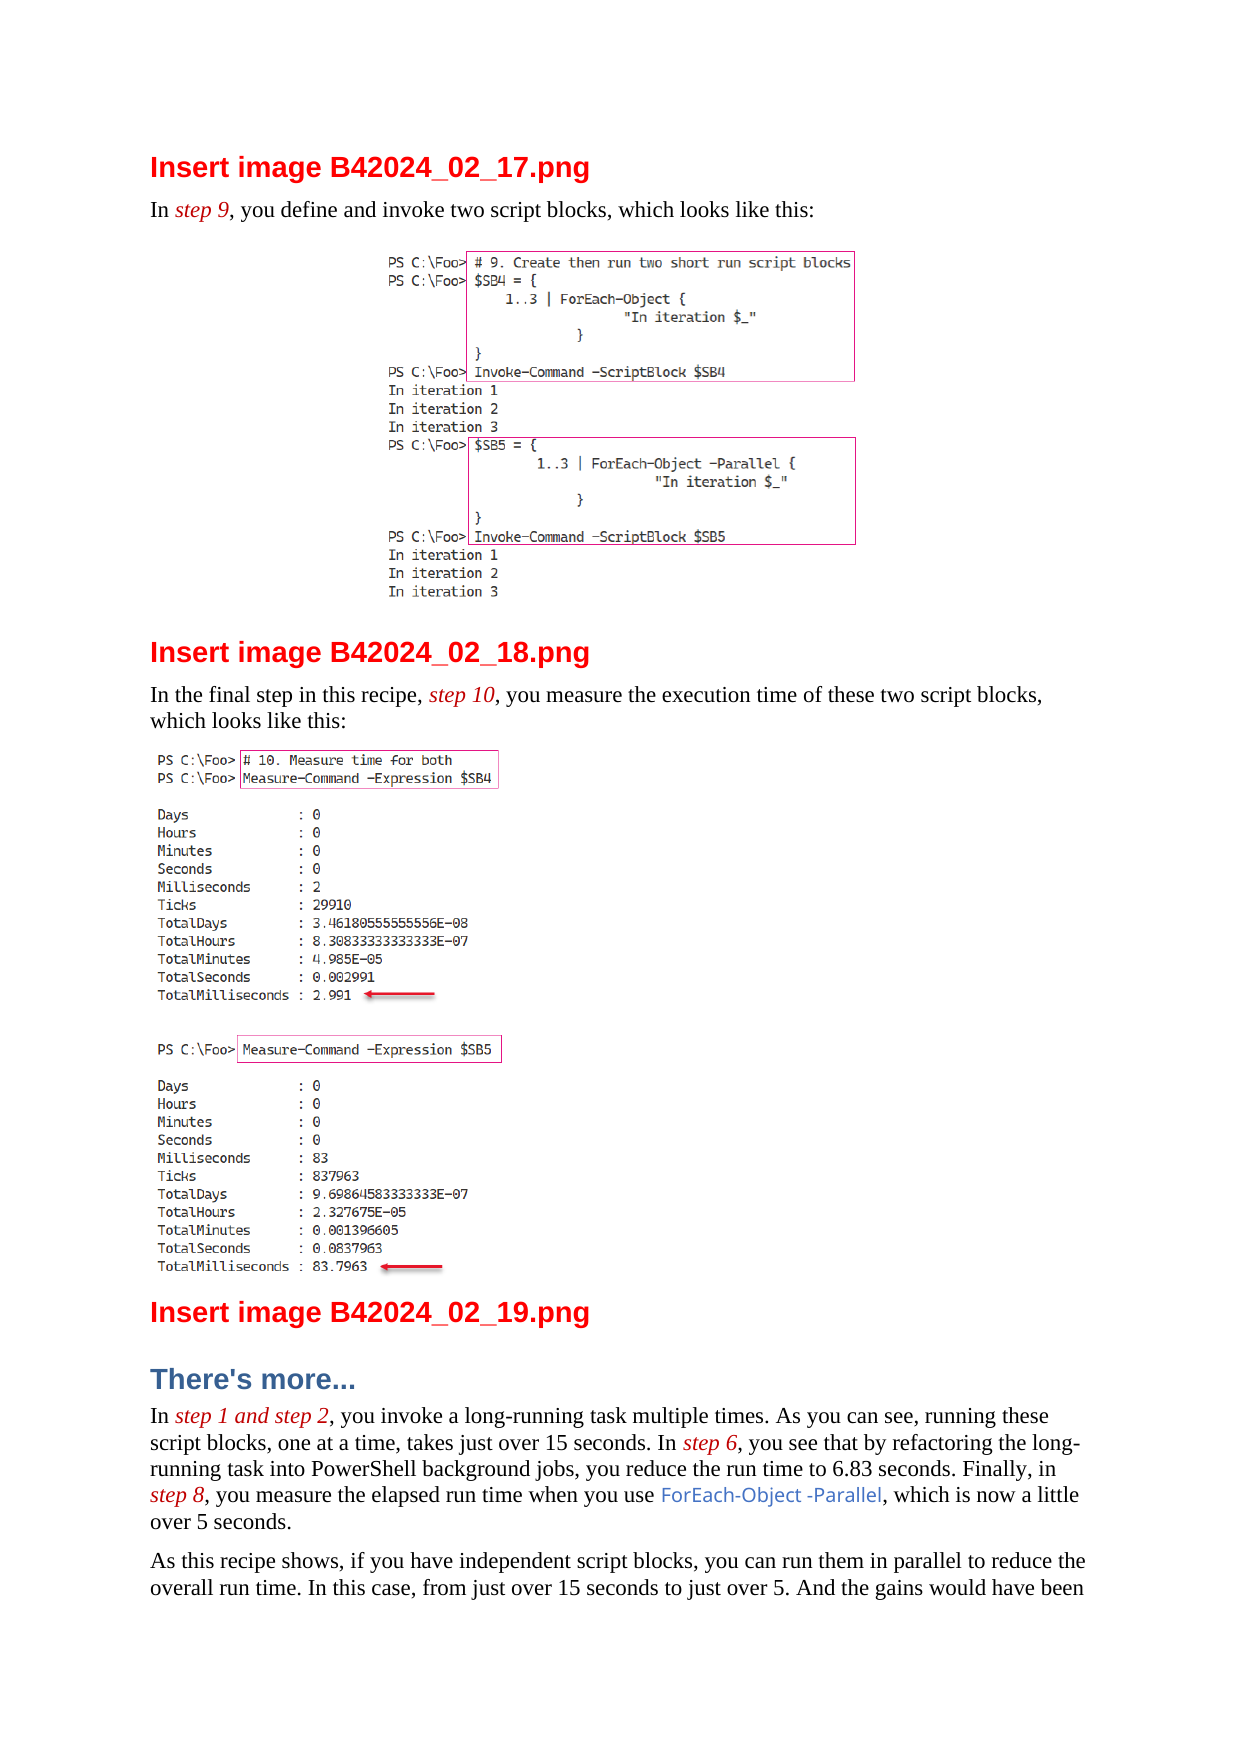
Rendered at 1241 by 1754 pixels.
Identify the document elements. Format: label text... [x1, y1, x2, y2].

text In the final step in this recipe, step 10, you measure the execution time of these two script blocks, which looks like this: [150, 681, 1090, 733]
text Insert image B42024_02_19.png [150, 1296, 1090, 1329]
text In step 9, you define and invoke two script blocks, which looks like this: [150, 196, 1090, 222]
text Insert image B42024_02_17.png [150, 150, 1090, 183]
subtitle There's more... [150, 1362, 1090, 1396]
picture [150, 745, 511, 1283]
picture [377, 247, 864, 610]
text In step 1 and step 2, you invoke a long-running task multiple times. As you can see, running these script blocks, one at a time, takes just over 15 seconds. In step 6, you see that by refactoring the long-running task into PowerShell background jobs, you reduce the run time to 6.83 seconds. Finally, in step 8, you measure the elapsed run time when you use ForEach-Object -Parallel, which is now a little over 5 seconds. [150, 1402, 1090, 1535]
text Insert image B42024_02_18.png [150, 634, 1090, 668]
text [150, 1547, 1090, 1600]
